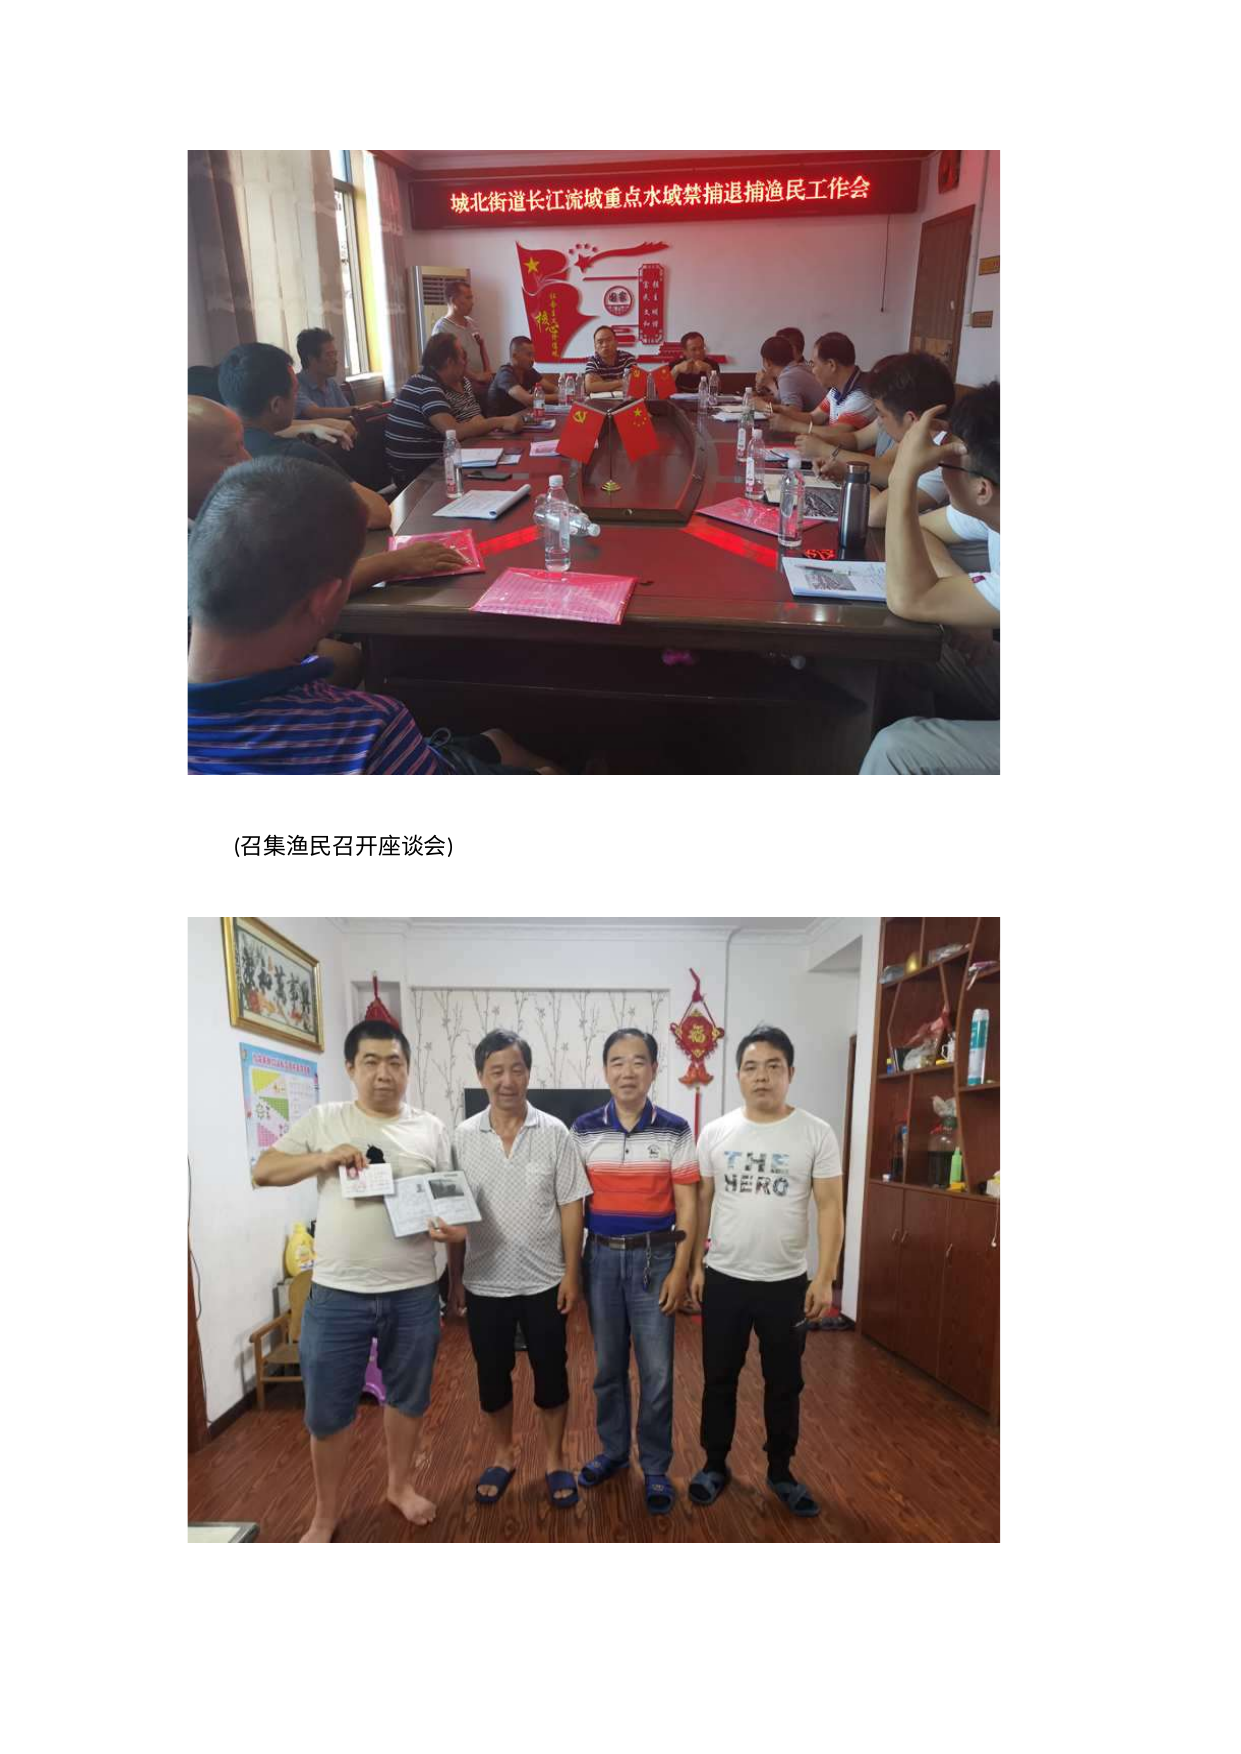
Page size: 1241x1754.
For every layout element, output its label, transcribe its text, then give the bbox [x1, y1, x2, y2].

text (召集渔民召开座谈会) [187, 832, 1053, 892]
picture [187, 917, 1001, 1543]
picture [187, 150, 1001, 775]
